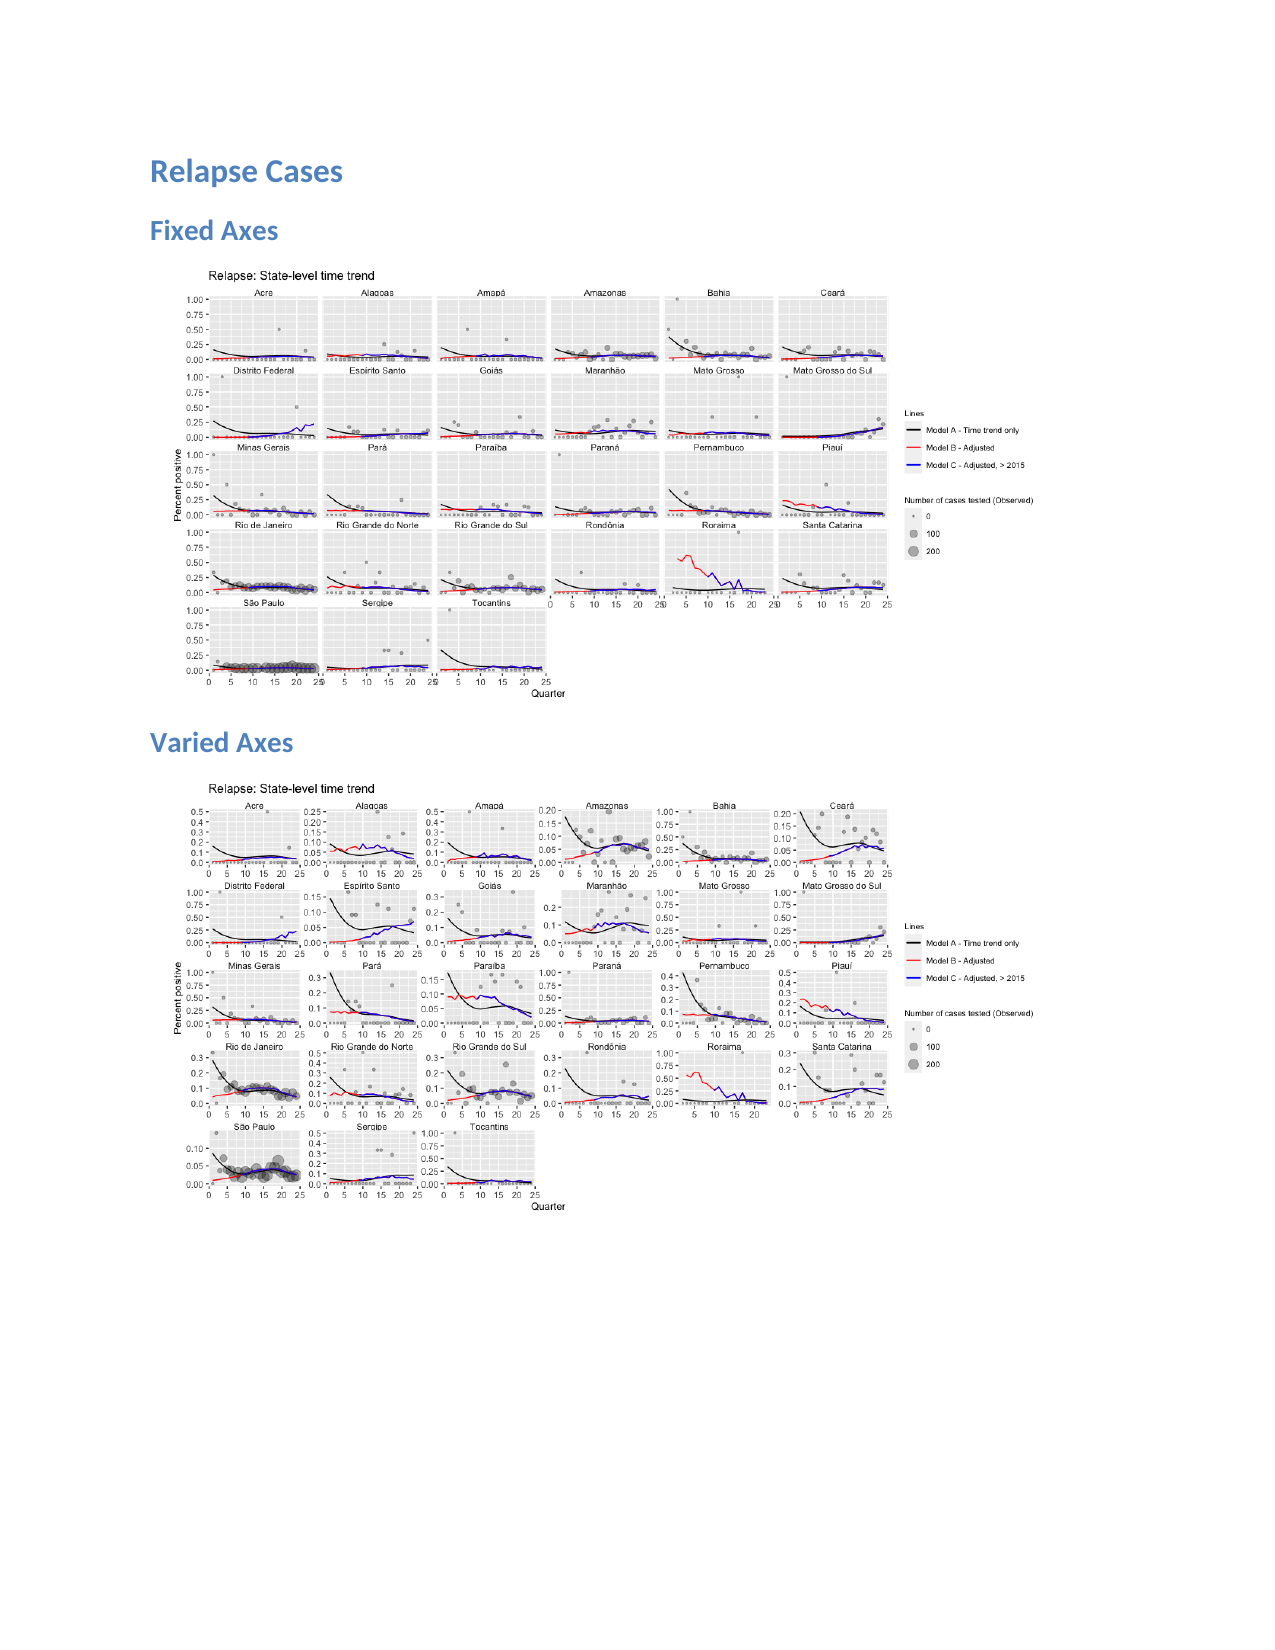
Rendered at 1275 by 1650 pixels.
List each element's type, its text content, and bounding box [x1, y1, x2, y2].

picture [168, 778, 1044, 1217]
subtitle Fixed Axes [150, 212, 1125, 247]
picture [168, 266, 1044, 704]
subtitle Relapse Cases [150, 150, 1125, 191]
subtitle Varied Axes [150, 724, 1125, 760]
